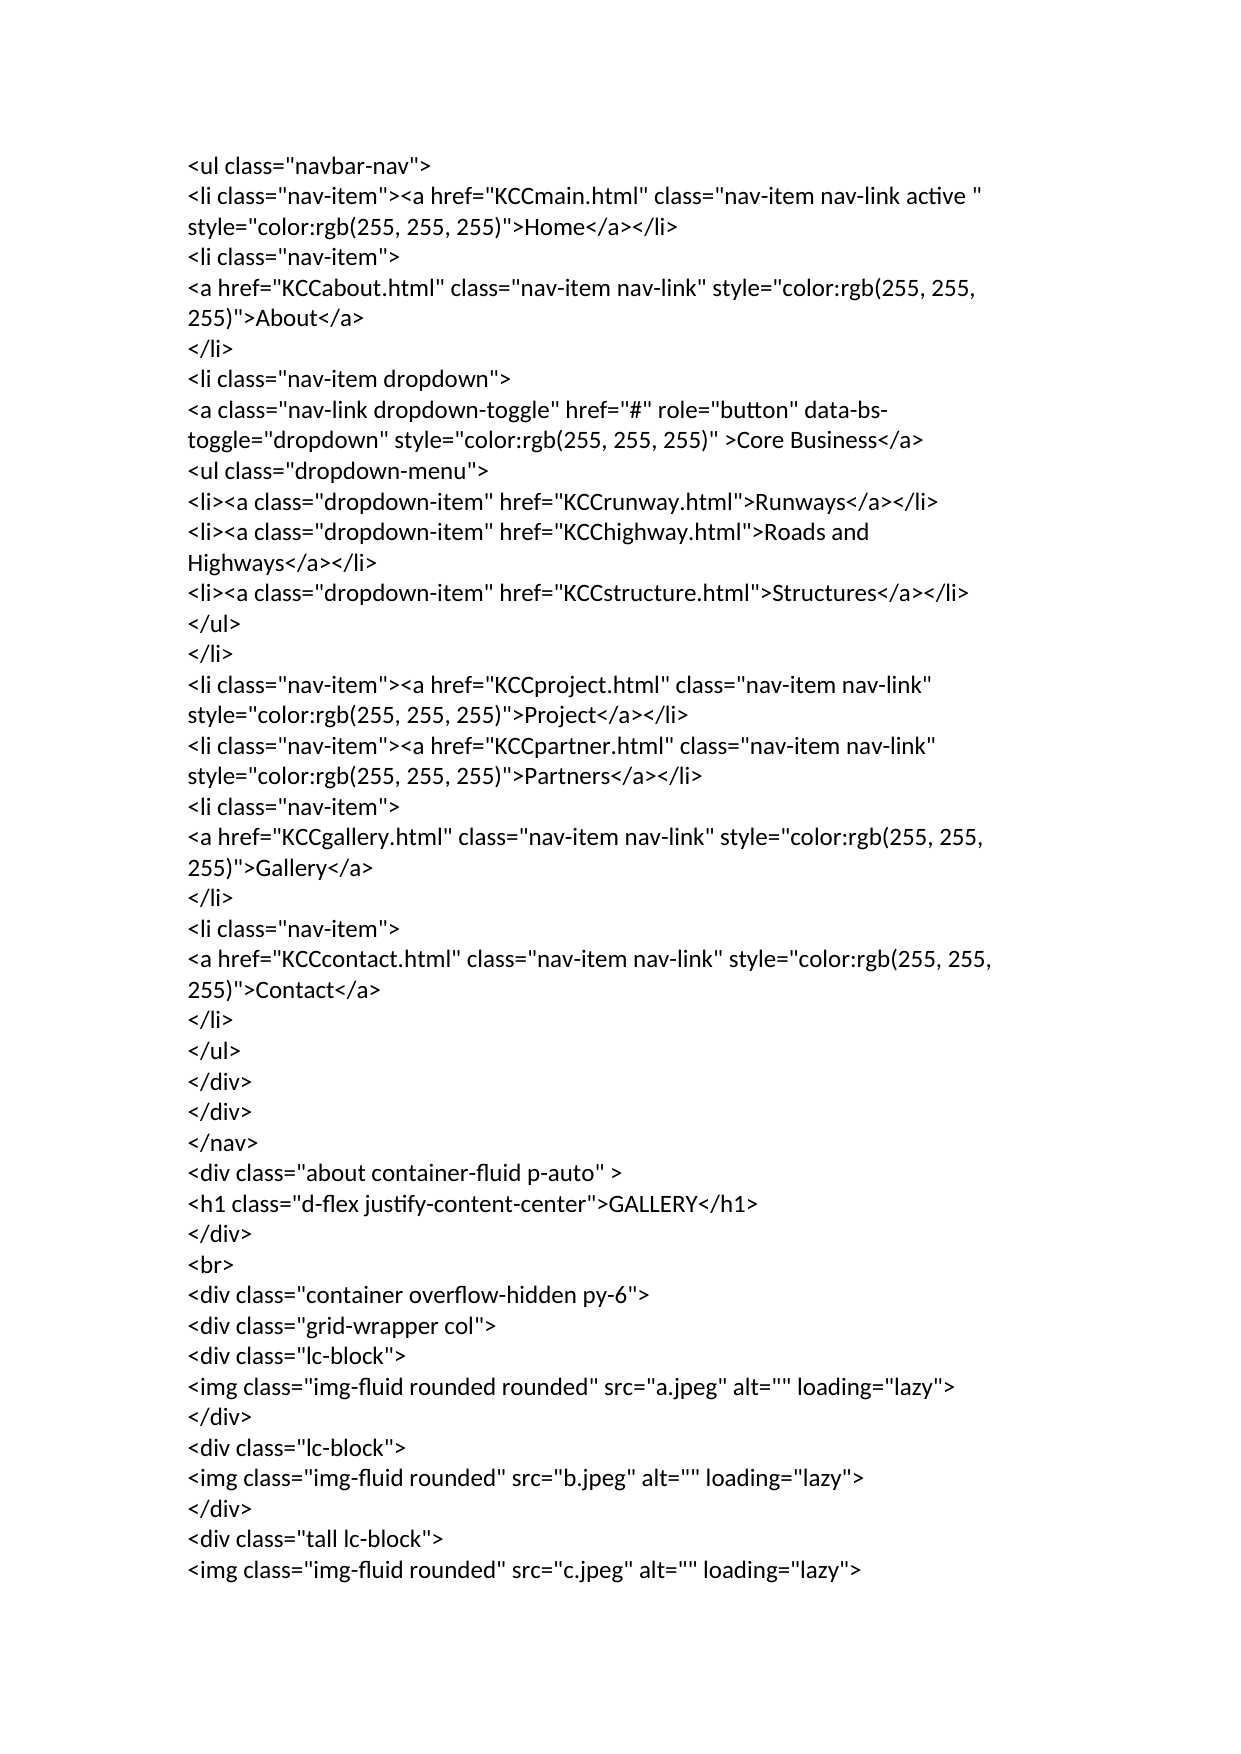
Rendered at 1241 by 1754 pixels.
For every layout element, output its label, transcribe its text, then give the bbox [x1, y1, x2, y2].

text <br> [187, 1249, 1053, 1279]
text <li><a class="dropdown-item" href="KCChighway.html">Roads and Highways</a></li> [187, 516, 1053, 577]
text <a href="KCCgallery.html" class="nav-item nav-link" style="color:rgb(255, 255, 255)">Gallery</a> [187, 821, 1053, 882]
text <li class="nav-item"><a href="KCCpartner.html" class="nav-item nav-link" style="color:rgb(255, 255, 255)">Partners</a></li> [187, 730, 1053, 791]
text </li> [187, 638, 1053, 669]
text <h1 class="d-flex justify-content-center">GALLERY</h1> [187, 1188, 1053, 1218]
text </div> [187, 1218, 1053, 1249]
text </div> [187, 1401, 1053, 1432]
text <li><a class="dropdown-item" href="KCCrunway.html">Runways</a></li> [187, 486, 1053, 516]
text <div class="tall lc-block"> [187, 1523, 1053, 1554]
text <img class="img-fluid rounded" src="b.jpeg" alt="" loading="lazy"> [187, 1462, 1053, 1493]
text <div class="container overflow-hidden py-6"> [187, 1279, 1053, 1310]
text </li> [187, 882, 1053, 913]
text <div class="lc-block"> [187, 1432, 1053, 1462]
text <div class="about container-fluid p-auto" > [187, 1157, 1053, 1188]
text <li class="nav-item dropdown"> [187, 364, 1053, 394]
text <li class="nav-item"> [187, 242, 1053, 272]
text </li> [187, 333, 1053, 364]
text </nav> [187, 1127, 1053, 1157]
text <a href="KCCabout.html" class="nav-item nav-link" style="color:rgb(255, 255, 255)">About</a> [187, 272, 1053, 333]
text <a href="KCCcontact.html" class="nav-item nav-link" style="color:rgb(255, 255, 255)">Contact</a> [187, 943, 1053, 1004]
text <div class="lc-block"> [187, 1340, 1053, 1371]
text <li class="nav-item"><a href="KCCmain.html" class="nav-item nav-link active " style="color:rgb(255, 255, 255)">Home</a></li> [187, 181, 1053, 242]
text <li><a class="dropdown-item" href="KCCstructure.html">Structures</a></li> [187, 577, 1053, 608]
text </ul> [187, 1035, 1053, 1066]
text <div class="grid-wrapper col"> [187, 1310, 1053, 1340]
text <ul class="navbar-nav"> [187, 150, 1053, 181]
text <ul class="dropdown-menu"> [187, 455, 1053, 486]
text <li class="nav-item"> [187, 791, 1053, 821]
text <li class="nav-item"> [187, 913, 1053, 943]
text <li class="nav-item"><a href="KCCproject.html" class="nav-item nav-link" style="color:rgb(255, 255, 255)">Project</a></li> [187, 669, 1053, 730]
text </ul> [187, 608, 1053, 638]
text </div> [187, 1493, 1053, 1523]
text </li> [187, 1004, 1053, 1035]
text <img class="img-fluid rounded" src="c.jpeg" alt="" loading="lazy"> [187, 1554, 1053, 1584]
text <a class="nav-link dropdown-toggle" href="#" role="button" data-bs-toggle="dropdown" style="color:rgb(255, 255, 255)" >Core Business</a> [187, 394, 1053, 455]
text <img class="img-fluid rounded rounded" src="a.jpeg" alt="" loading="lazy"> [187, 1371, 1053, 1401]
text </div> [187, 1066, 1053, 1096]
text </div> [187, 1096, 1053, 1127]
